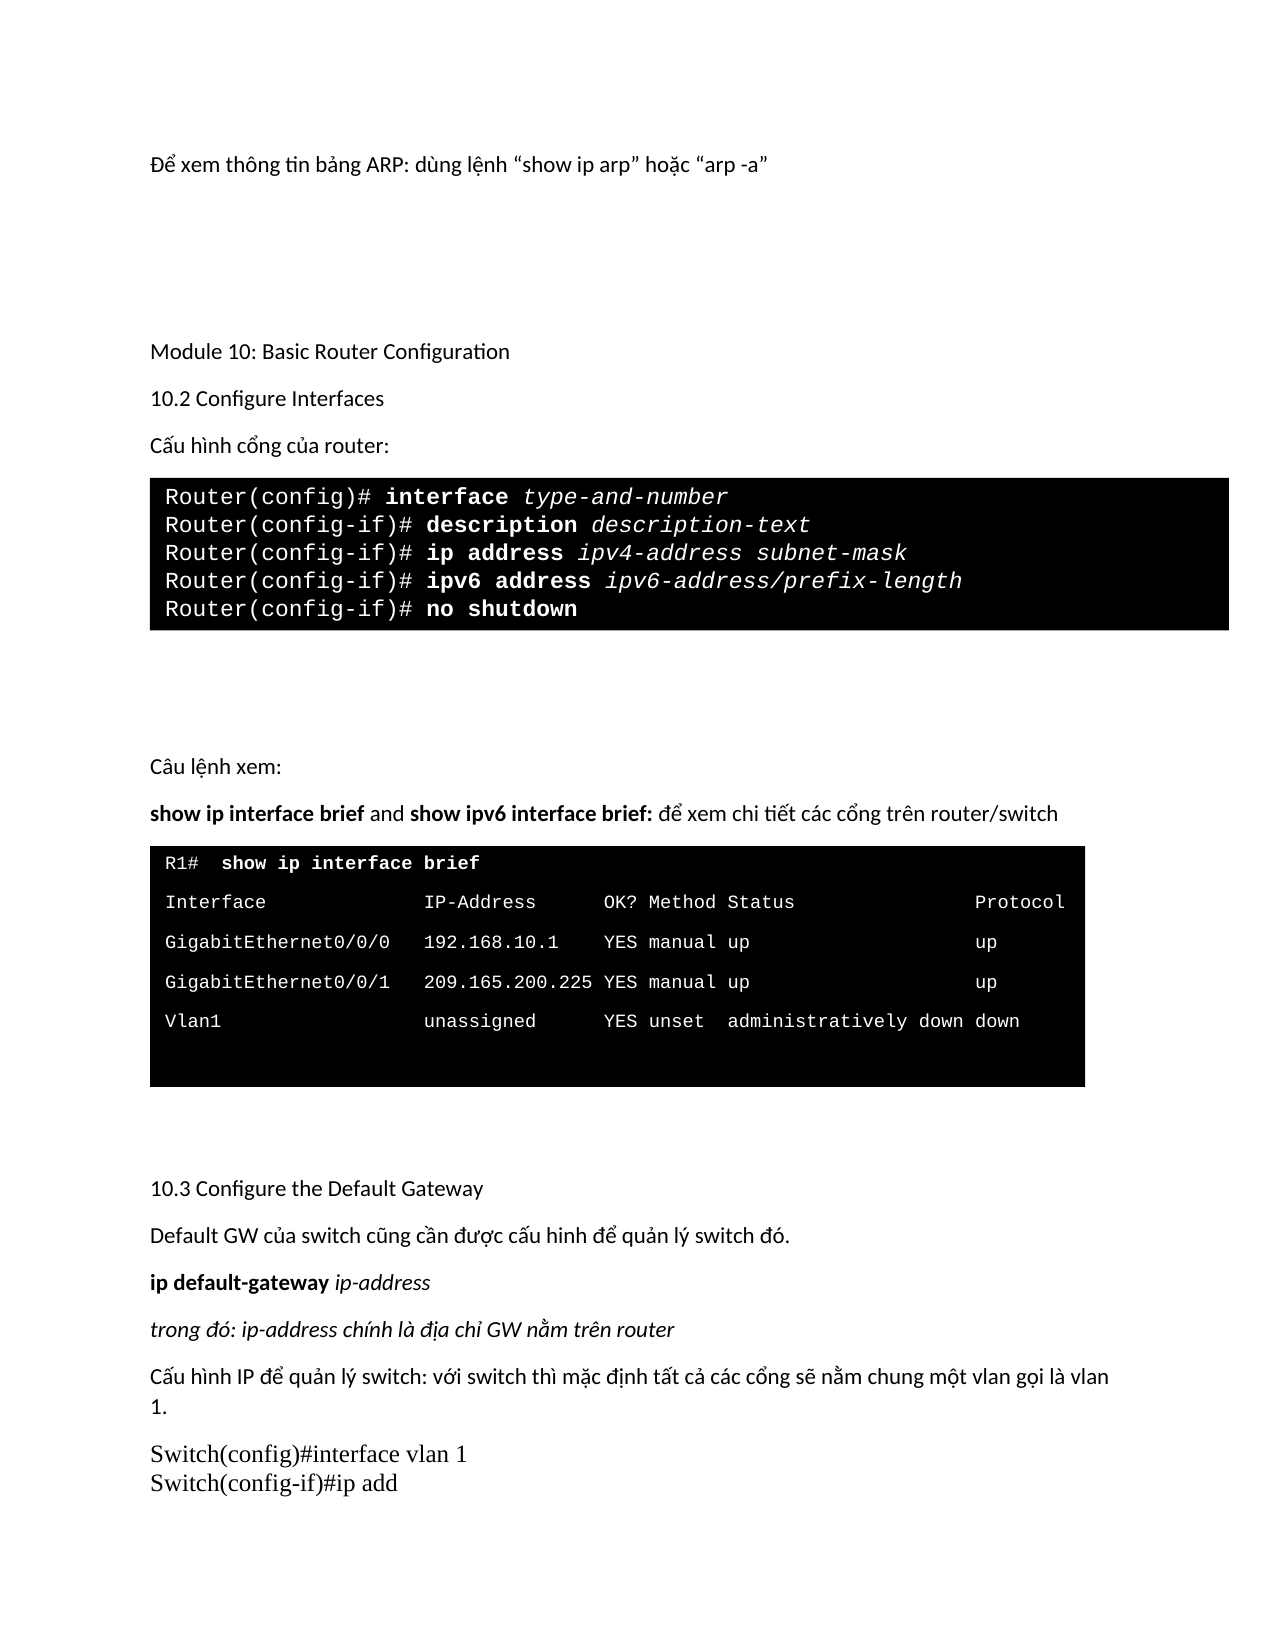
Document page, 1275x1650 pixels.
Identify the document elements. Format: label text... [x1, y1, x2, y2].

text trong đó: ip-address chính là địa chỉ GW nằm trên router [150, 1315, 1125, 1343]
text Switch(config)#interface vlan 1 [150, 1439, 1125, 1468]
text 10.2 Configure Interfaces [150, 384, 1125, 412]
text Module 10: Basic Router Configuration [150, 337, 1125, 366]
text Cấu hình IP để quản lý switch: với switch thì mặc định tất cả các cổng sẽ nằm chung một vlan gọi là vlan 1. [150, 1362, 1125, 1420]
text Cấu hình cổng của router: [150, 431, 1125, 459]
text Default GW của switch cũng cần được cấu hinh để quản lý switch đó. [150, 1221, 1125, 1249]
text Câu lệnh xem: [150, 752, 1125, 781]
text ip default-gateway ip-address [150, 1268, 1125, 1296]
text Switch(config-if)#ip add [150, 1468, 1125, 1496]
text 10.3 Configure the Default Gateway [150, 1174, 1125, 1202]
text show ip interface brief and show ipv6 interface brief: để xem chi tiết các cổng trên router/switch [150, 799, 1125, 827]
text Để xem thông tin bảng ARP: dùng lệnh “show ip arp” hoặc “arp -a” [150, 150, 1125, 178]
